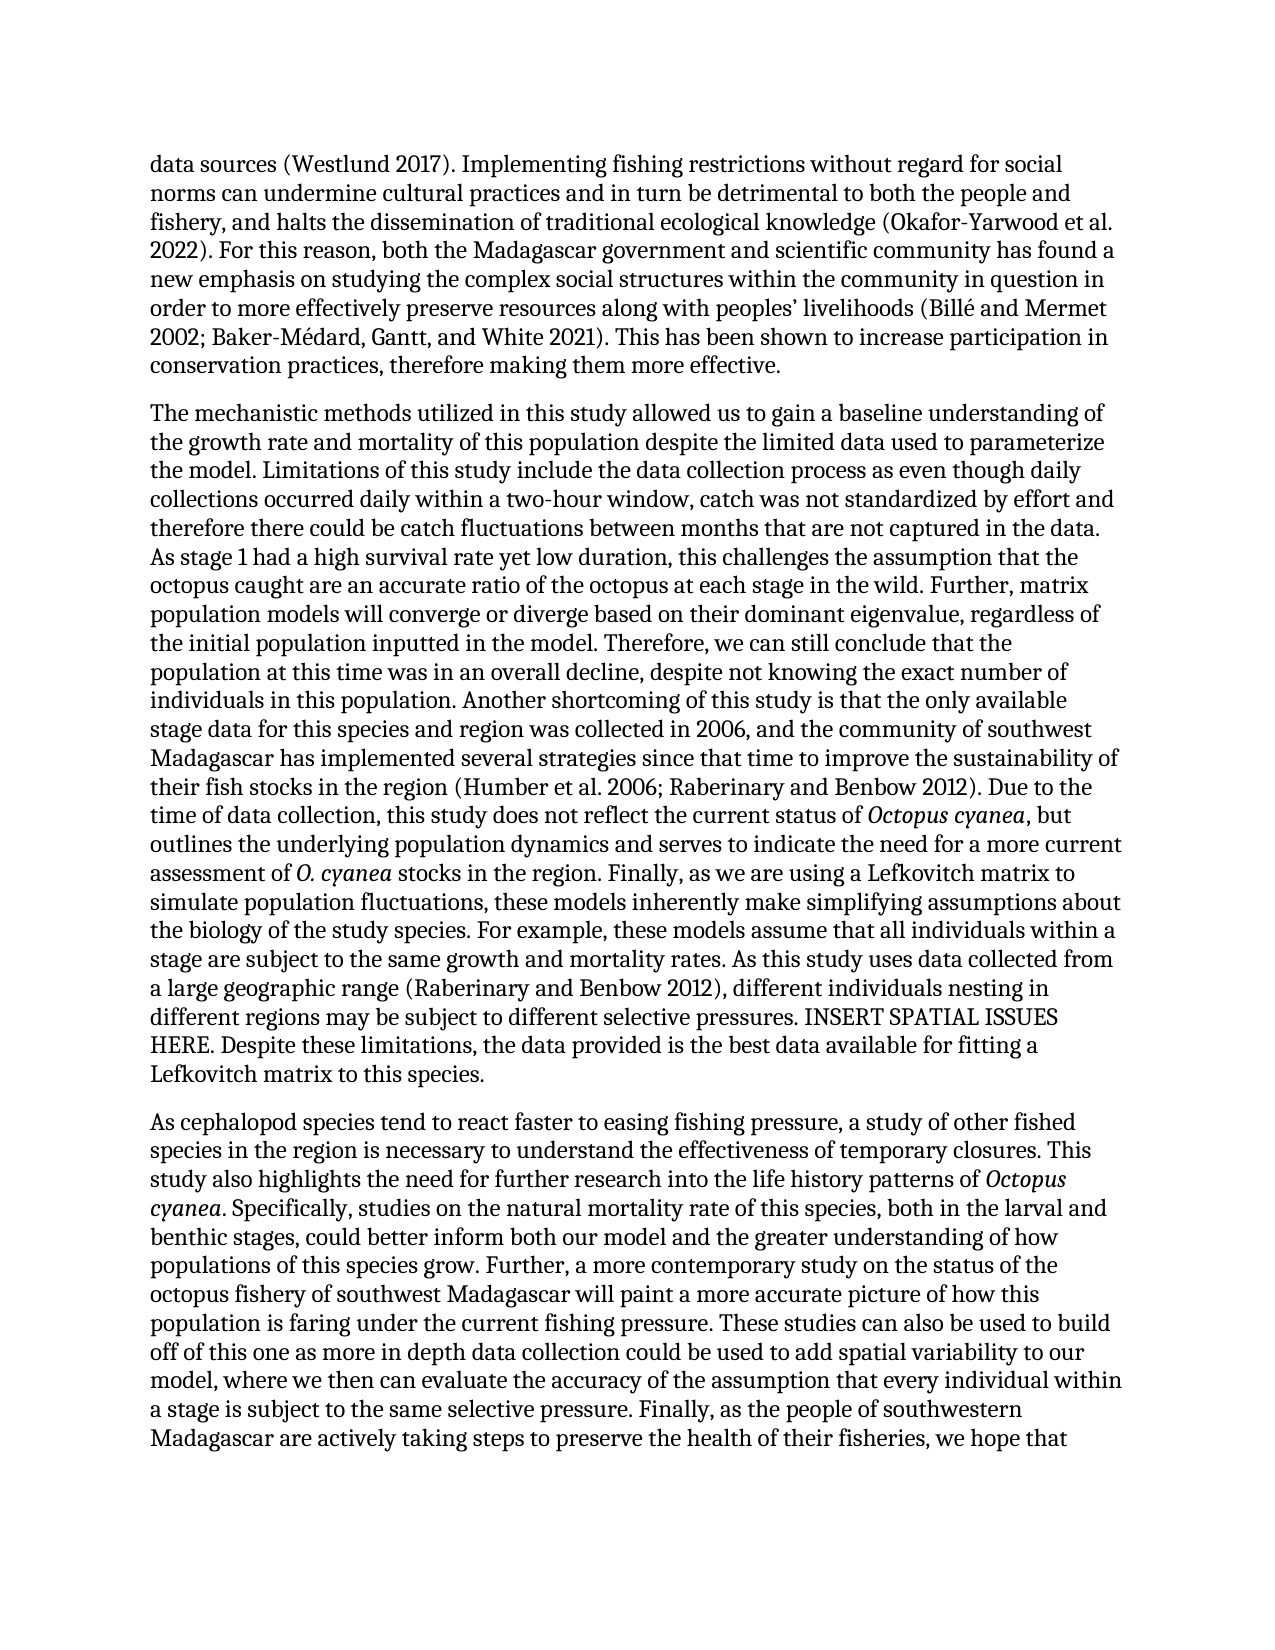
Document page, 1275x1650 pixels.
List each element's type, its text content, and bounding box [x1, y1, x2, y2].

text The mechanistic methods utilized in this study allowed us to gain a baseline understanding of the growth rate and mortality of this population despite the limited data used to parameterize the model. Limitations of this study include the data collection process as even though daily collections occurred daily within a two-hour window, catch was not standardized by effort and therefore there could be catch fluctuations between months that are not captured in the data. As stage 1 had a high survival rate yet low duration, this challenges the assumption that the octopus caught are an accurate ratio of the octopus at each stage in the wild. Further, matrix population models will converge or diverge based on their dominant eigenvalue, regardless of the initial population inputted in the model. Therefore, we can still conclude that the population at this time was in an overall decline, despite not knowing the exact number of individuals in this population. Another shortcoming of this study is that the only available stage data for this species and region was collected in 2006, and the community of southwest Madagascar has implemented several strategies since that time to improve the sustainability of their fish stocks in the region (Humber et al. 2006; Raberinary and Benbow 2012). Due to the time of data collection, this study does not reflect the current status of Octopus cyanea, but outlines the underlying population dynamics and serves to indicate the need for a more current assessment of O. cyanea stocks in the region. Finally, as we are using a Lefkovitch matrix to simulate population fluctuations, these models inherently make simplifying assumptions about the biology of the study species. For example, these models assume that all individuals within a stage are subject to the same growth and mortality rates. As this study uses data collected from a large geographic range (Raberinary and Benbow 2012), different individuals nesting in different regions may be subject to different selective pressures. INSERT SPATIAL ISSUES HERE. Despite these limitations, the data provided is the best data available for fitting a Lefkovitch matrix to this species. [150, 399, 1125, 1089]
